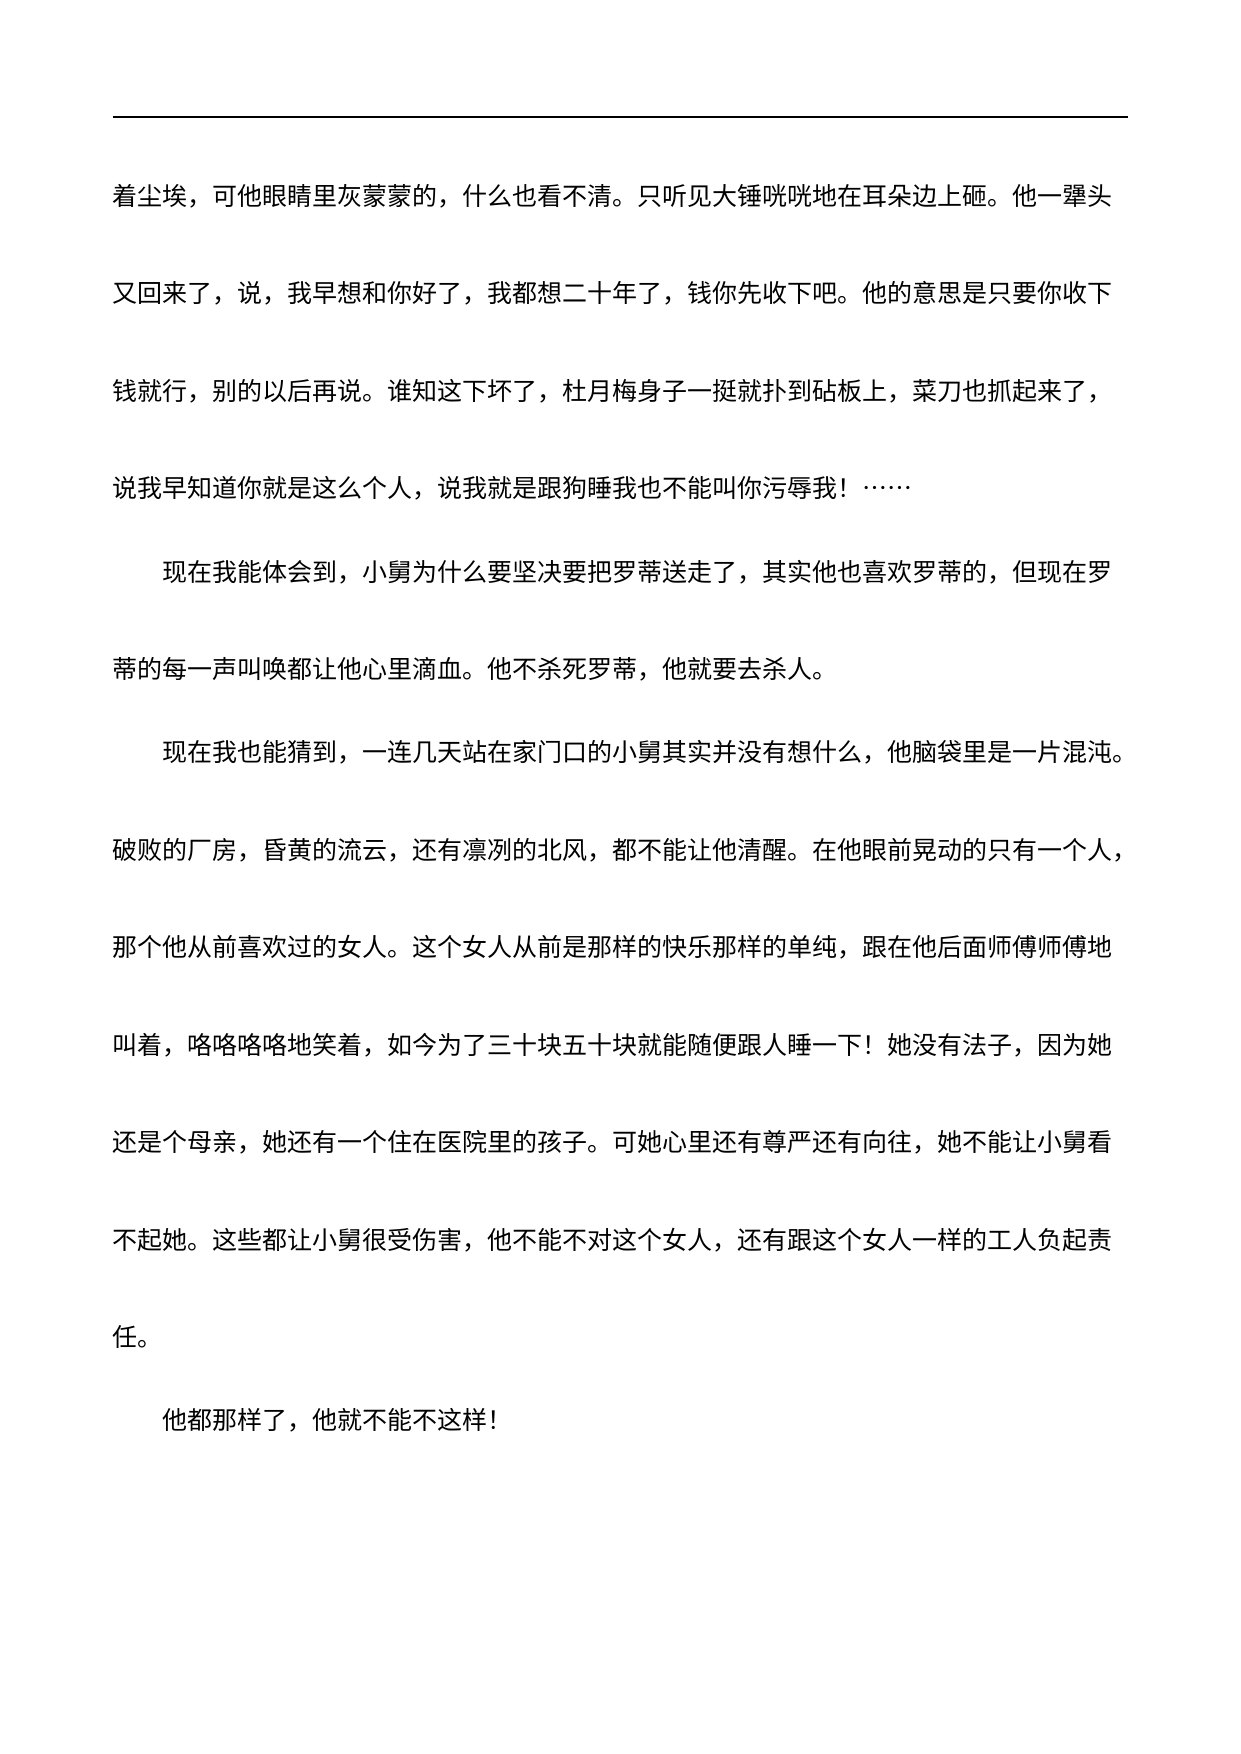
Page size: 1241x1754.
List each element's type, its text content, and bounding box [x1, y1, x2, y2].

text 现在我能体会到，小舅为什么要坚决要把罗蒂送走了，其实他也喜欢罗蒂的，但现在罗蒂的每一声叫唤都让他心里滴血。他不杀死罗蒂，他就要去杀人。 [112, 538, 1128, 700]
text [112, 162, 1128, 519]
text 他都那样了，他就不能不这样！ [112, 1386, 1128, 1451]
text 现在我也能猜到，一连几天站在家门口的小舅其实并没有想什么，他脑袋里是一片混沌。破败的厂房，昏黄的流云，还有凛冽的北风，都不能让他清醒。在他眼前晃动的只有一个人，那个他从前喜欢过的女人。这个女人从前是那样的快乐那样的单纯，跟在他后面师傅师傅地叫着，咯咯咯咯地笑着，如今为了三十块五十块就能随便跟人睡一下！她没有法子，因为她还是个母亲，她还有一个住在医院里的孩子。可她心里还有尊严还有向往，她不能让小舅看不起她。这些都让小舅很受伤害，他不能不对这个女人，还有跟这个女人一样的工人负起责任。 [112, 718, 1128, 1368]
